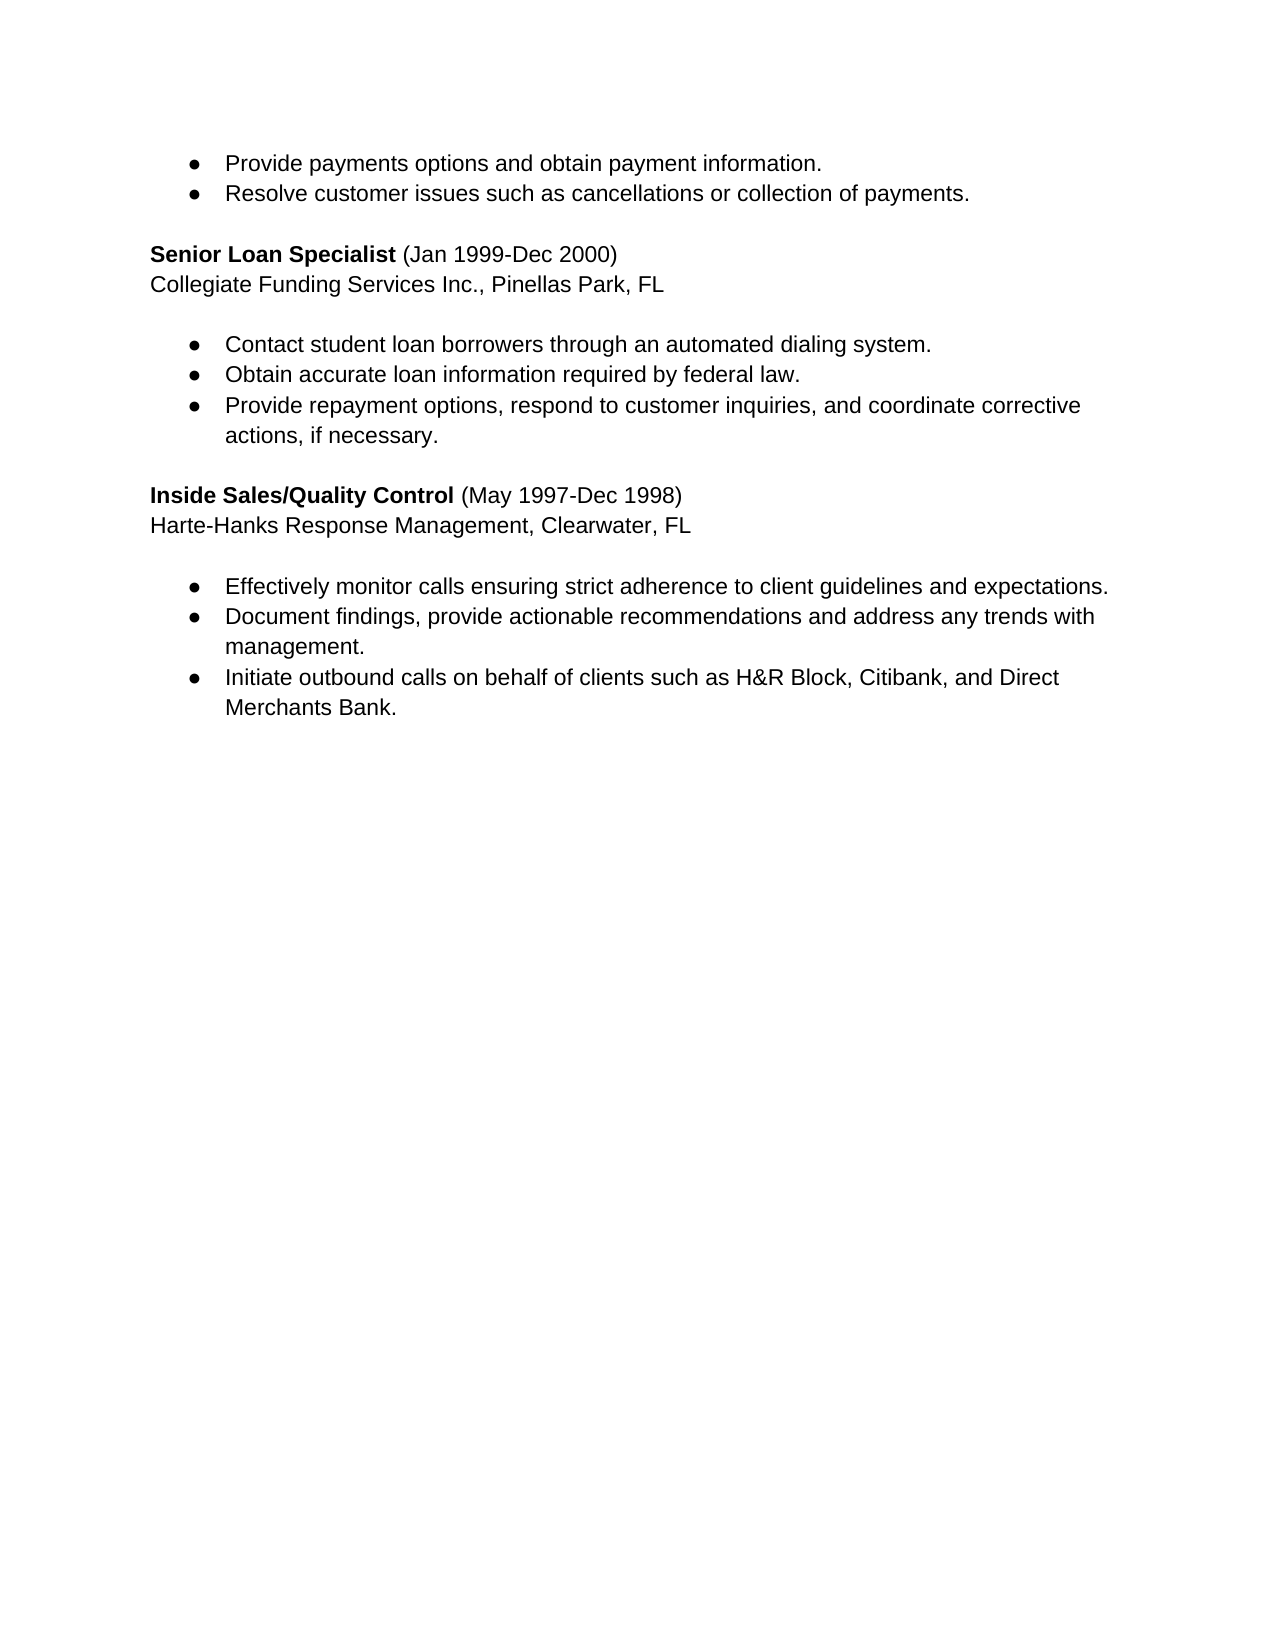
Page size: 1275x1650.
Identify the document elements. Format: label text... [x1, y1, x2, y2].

list Obtain accurate loan information required by federal law. [187, 361, 1125, 388]
list Initiate outbound calls on behalf of clients such as H&R Block, Citibank, and Direct Merchants Bank. [187, 663, 1125, 720]
text Senior Loan Specialist (Jan 1999-Dec 2000) [150, 241, 1125, 267]
list Provide payments options and obtain payment information. [187, 150, 1125, 176]
text Inside Sales/Quality Control (May 1997-Dec 1998) [150, 482, 1125, 509]
list Resolve customer issues such as cancellations or collection of payments. [187, 180, 1125, 207]
list Document findings, provide actionable recommendations and address any trends with management. [187, 603, 1125, 660]
list Contact student loan borrowers through an automated dialing system. [187, 331, 1125, 358]
text Collegiate Funding Services Inc., Pinellas Park, FL [150, 271, 1125, 297]
list Provide repayment options, respond to customer inquiries, and coordinate corrective actions, if necessary. [187, 392, 1125, 448]
text Harte-Hanks Response Management, Clearwater, FL [150, 512, 1125, 539]
list Effectively monitor calls ensuring strict adherence to client guidelines and expectations. [187, 573, 1125, 599]
